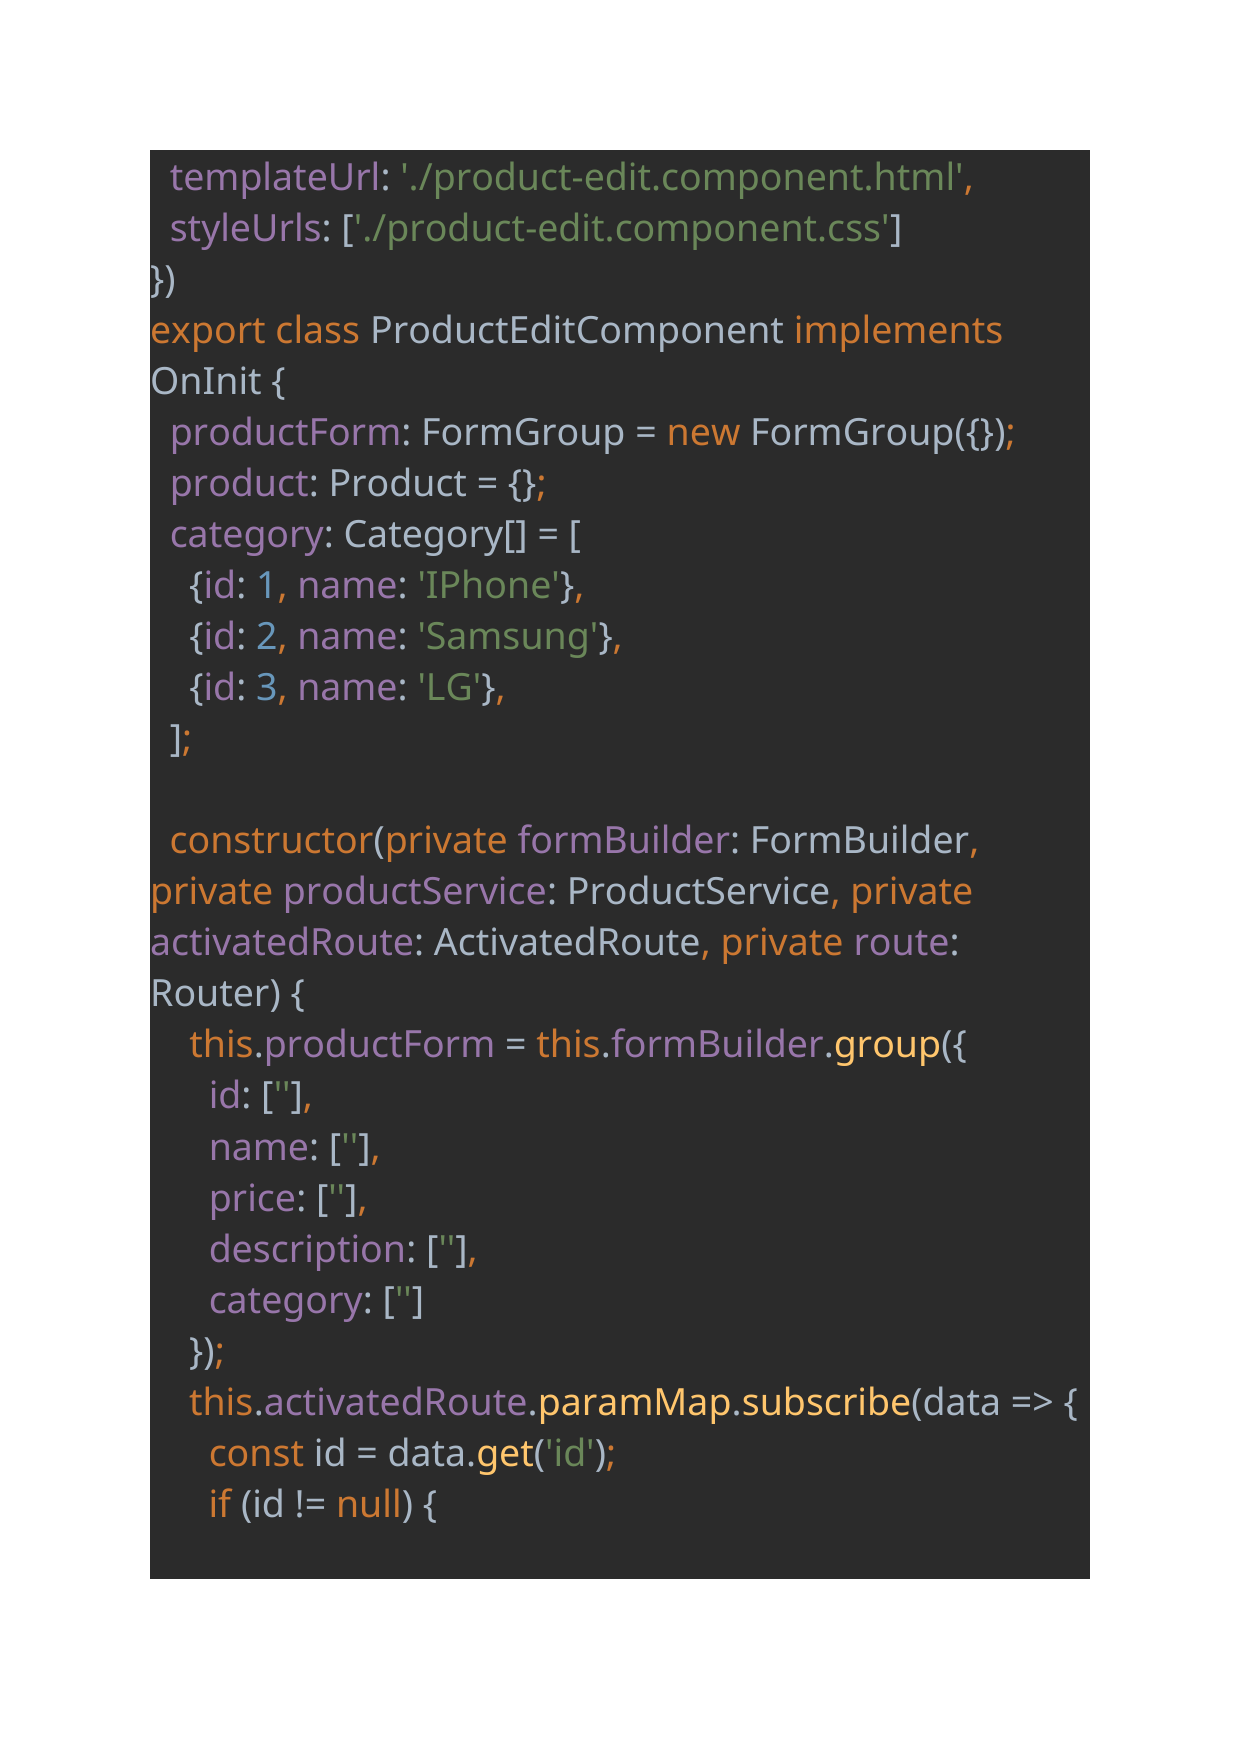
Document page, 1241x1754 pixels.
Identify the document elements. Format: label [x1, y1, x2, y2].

text [150, 150, 1090, 1579]
